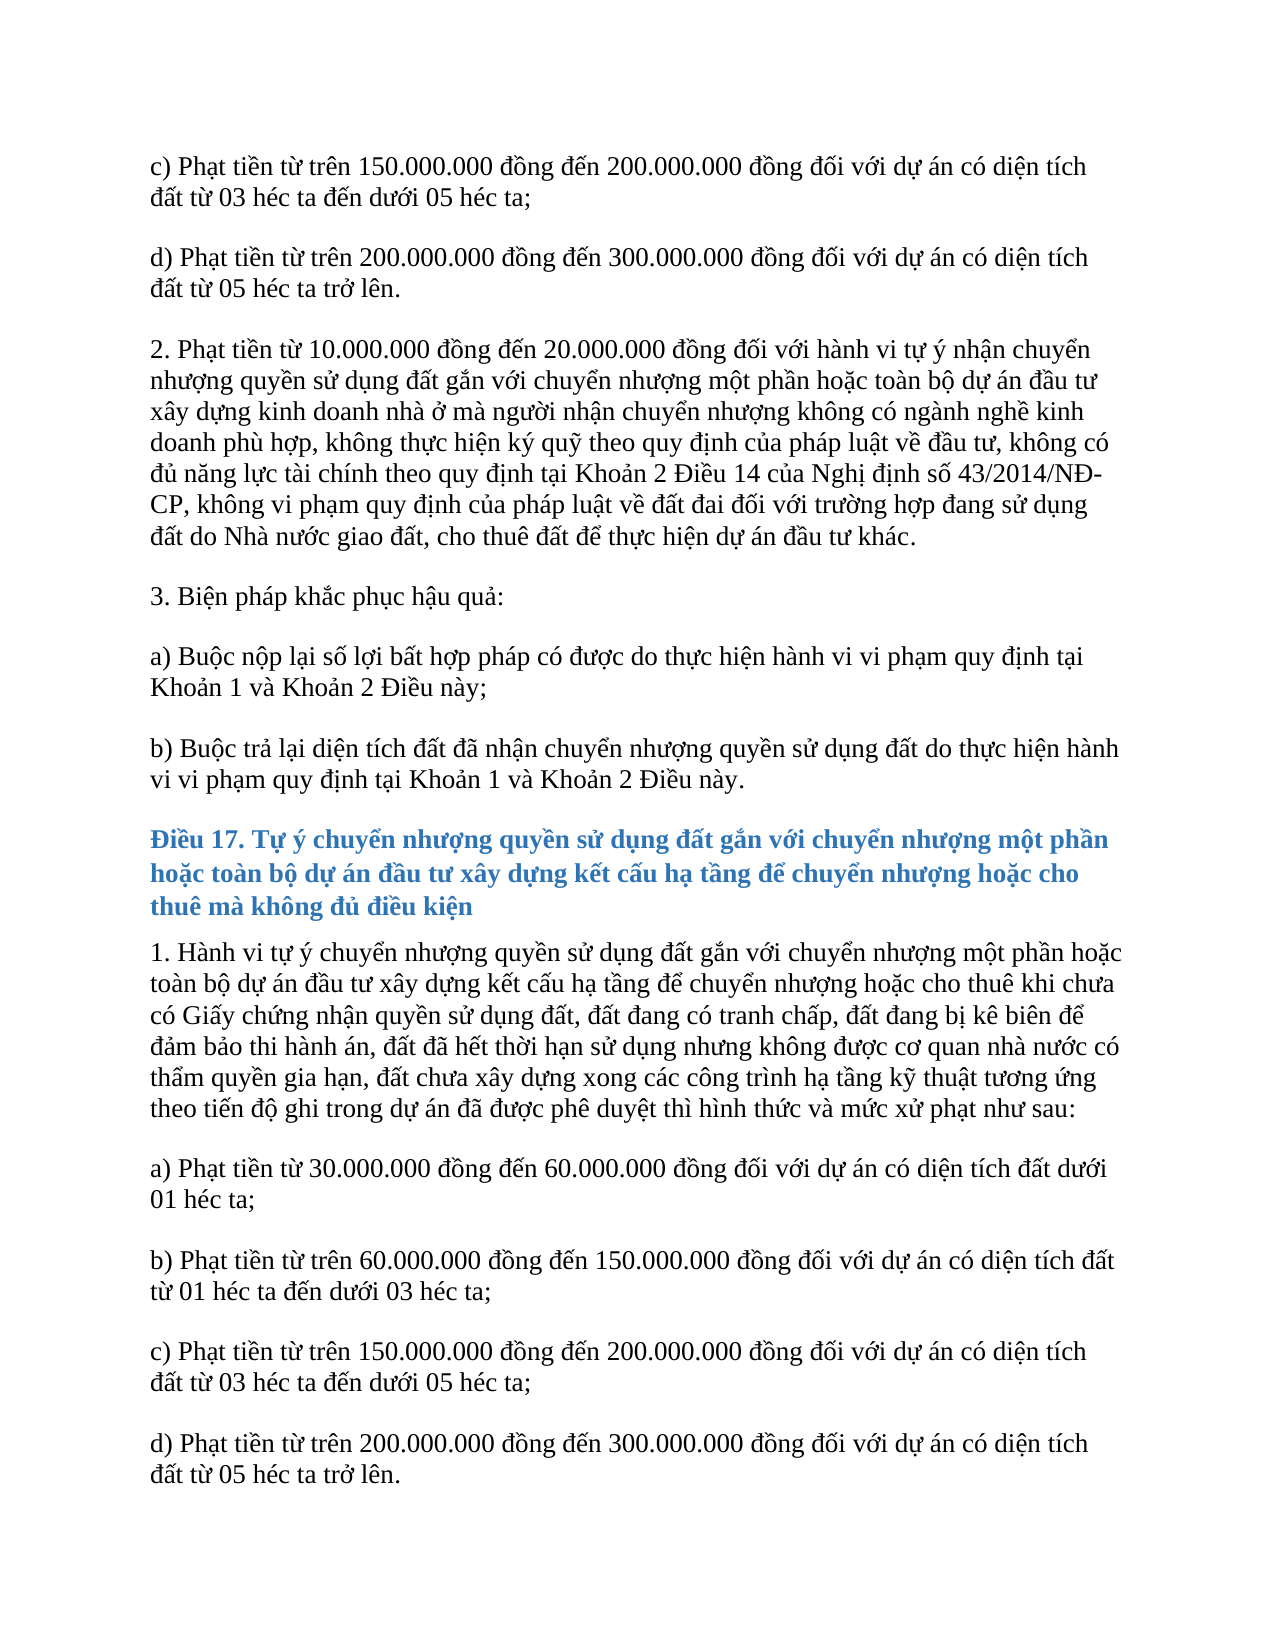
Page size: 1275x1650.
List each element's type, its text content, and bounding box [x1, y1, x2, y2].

text b) Buộc trả lại diện tích đất đã nhận chuyển nhượng quyền sử dụng đất do thực hiện hành vi vi phạm quy định tại Khoản 1 và Khoản 2 Điều này. [150, 732, 1125, 794]
text 3. Biện pháp khắc phục hậu quả: [150, 580, 1125, 611]
text c) Phạt tiền từ trên 150.000.000 đồng đến 200.000.000 đồng đối với dự án có diện tích đất từ 03 héc ta đến dưới 05 héc ta; [150, 1335, 1125, 1398]
text 1. Hành vi tự ý chuyển nhượng quyền sử dụng đất gắn với chuyển nhượng một phần hoặc toàn bộ dự án đầu tư xây dựng kết cấu hạ tầng để chuyển nhượng hoặc cho thuê khi chưa có Giấy chứng nhận quyền sử dụng đất, đất đang có tranh chấp, đất đang bị kê biên để đảm bảo thi hành án, đất đã hết thời hạn sử dụng nhưng không được cơ quan nhà nước có thẩm quyền gia hạn, đất chưa xây dựng xong các công trình hạ tầng kỹ thuật tương ứng theo tiến độ ghi trong dự án đã được phê duyệt thì hình thức và mức xử phạt như sau: [150, 936, 1125, 1123]
text a) Buộc nộp lại số lợi bất hợp pháp có được do thực hiện hành vi vi phạm quy định tại Khoản 1 và Khoản 2 Điều này; [150, 640, 1125, 703]
text 2. Phạt tiền từ 10.000.000 đồng đến 20.000.000 đồng đối với hành vi tự ý nhận chuyển nhượng quyền sử dụng đất gắn với chuyển nhượng một phần hoặc toàn bộ dự án đầu tư xây dựng kinh doanh nhà ở mà người nhận chuyển nhượng không có ngành nghề kinh doanh phù hợp, không thực hiện ký quỹ theo quy định của pháp luật về đầu tư, không có đủ năng lực tài chính theo quy định tại Khoản 2 Điều 14 của Nghị định số 43/2014/NĐ-CP, không vi phạm quy định của pháp luật về đất đai đối với trường hợp đang sử dụng đất do Nhà nước giao đất, cho thuê đất để thực hiện dự án đầu tư khác. [150, 333, 1125, 551]
text c) Phạt tiền từ trên 150.000.000 đồng đến 200.000.000 đồng đối với dự án có diện tích đất từ 03 héc ta đến dưới 05 héc ta; [150, 150, 1125, 212]
text d) Phạt tiền từ trên 200.000.000 đồng đến 300.000.000 đồng đối với dự án có diện tích đất từ 05 héc ta trở lên. [150, 241, 1125, 304]
subtitle Điều 17. Tự ý chuyển nhượng quyền sử dụng đất gắn với chuyển nhượng một phần hoặc toàn bộ dự án đầu tư xây dựng kết cấu hạ tầng để chuyển nhượng hoặc cho thuê mà không đủ điều kiện [150, 823, 1125, 922]
text a) Phạt tiền từ 30.000.000 đồng đến 60.000.000 đồng đối với dự án có diện tích đất dưới 01 héc ta; [150, 1152, 1125, 1215]
text d) Phạt tiền từ trên 200.000.000 đồng đến 300.000.000 đồng đối với dự án có diện tích đất từ 05 héc ta trở lên. [150, 1427, 1125, 1489]
text b) Phạt tiền từ trên 60.000.000 đồng đến 150.000.000 đồng đối với dự án có diện tích đất từ 01 héc ta đến dưới 03 héc ta; [150, 1244, 1125, 1306]
